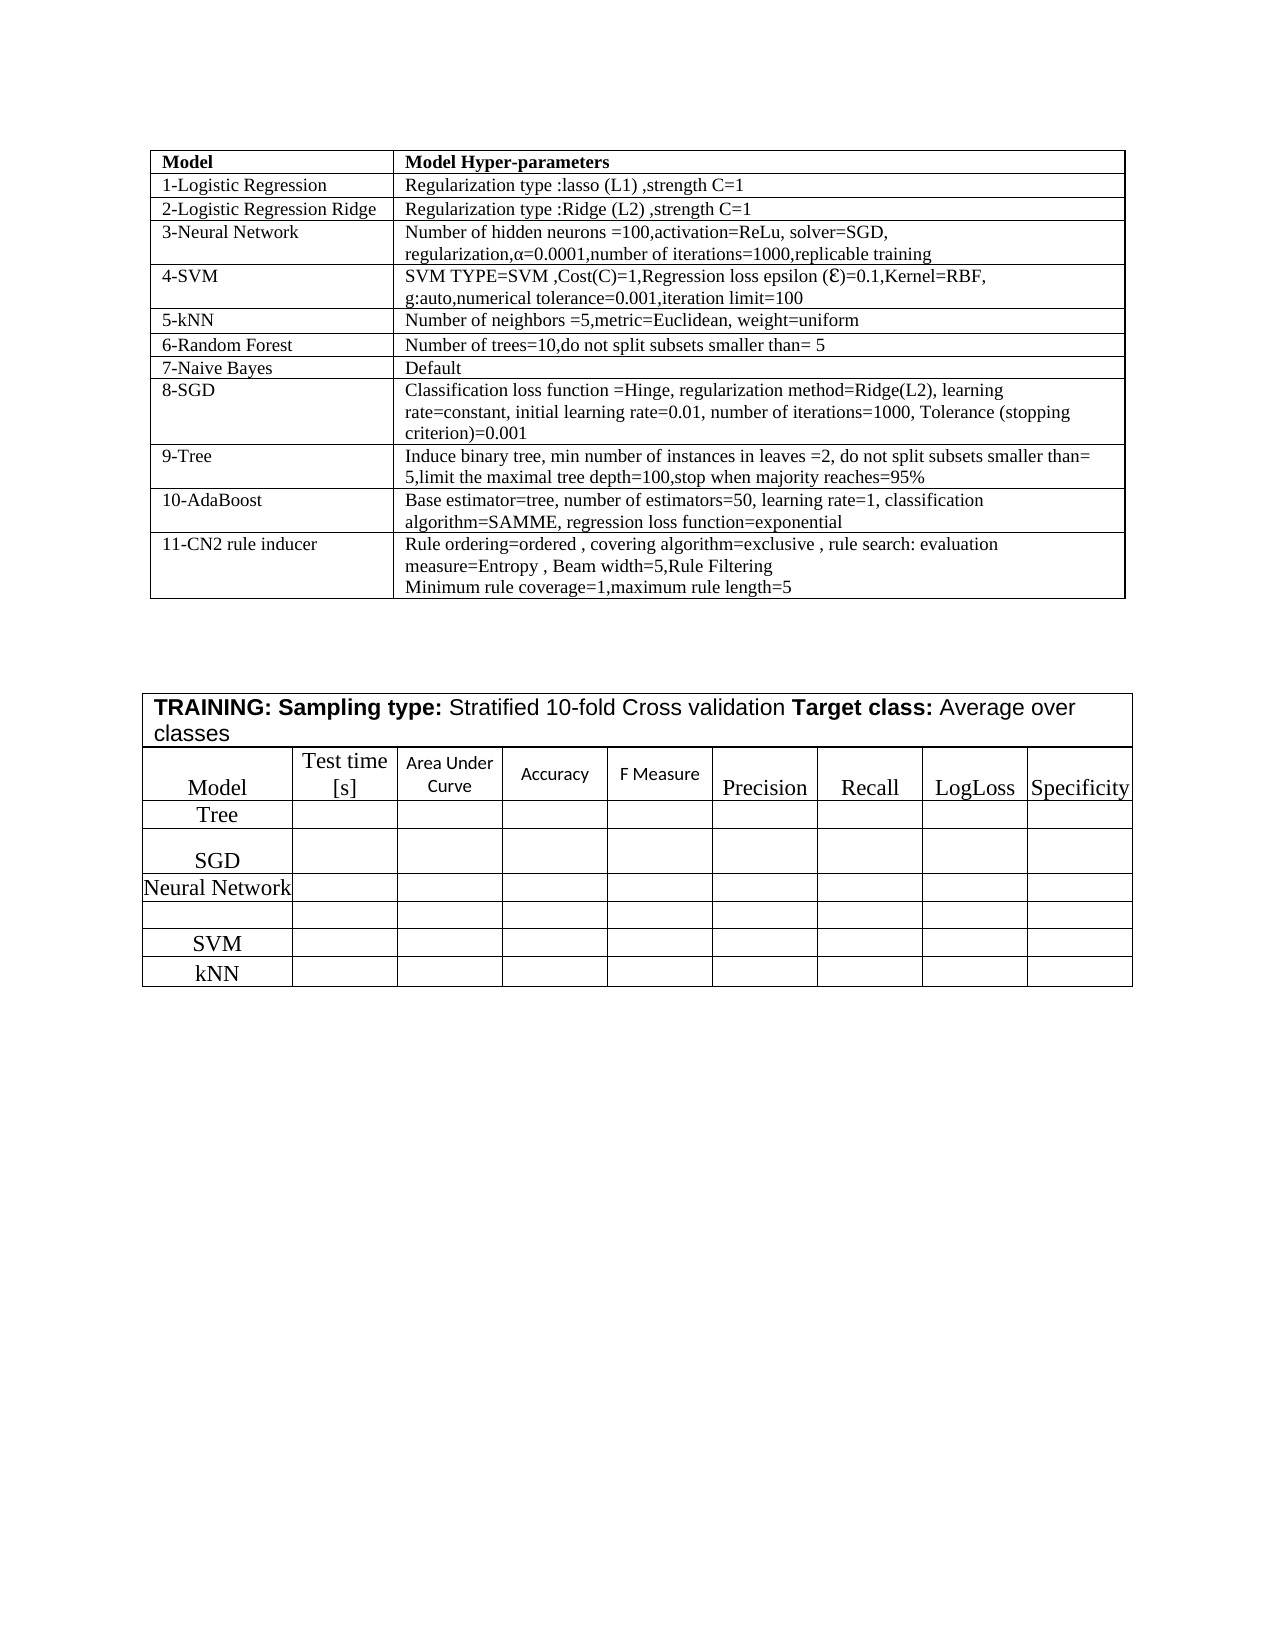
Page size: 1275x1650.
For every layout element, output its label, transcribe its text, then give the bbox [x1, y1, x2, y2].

table_cell Recall [818, 748, 922, 800]
table_cell Area Under Curve [398, 748, 502, 800]
table_cell 11-CN2 rule inducer [151, 533, 393, 598]
table_cell [143, 902, 292, 928]
table_cell [503, 801, 607, 828]
table_cell [293, 829, 397, 873]
table_cell 6-Random Forest [151, 334, 393, 356]
table_cell [1028, 801, 1132, 828]
table_cell [398, 874, 502, 901]
table_cell 1-Logistic Regression [151, 174, 393, 197]
table_cell Specificity [1028, 748, 1132, 800]
table_cell [713, 902, 817, 928]
table_cell [608, 801, 712, 828]
table_cell [293, 957, 397, 986]
table_cell 2-Logistic Regression Ridge [151, 198, 393, 220]
table_cell [818, 874, 922, 901]
table_cell [1028, 874, 1132, 901]
table_cell [713, 874, 817, 901]
table_header TRAINING: Sampling type: Stratified 10-fold Cross validation Target class: Average over classes [143, 694, 1132, 746]
table_cell Number of hidden neurons =100,activation=ReLu, solver=SGD, regularization,α=0.0001,number of iterations=1000,replicable training [394, 221, 1124, 264]
table_cell 7-Naive Bayes [151, 357, 393, 378]
table_cell [293, 874, 397, 901]
table_cell Model [143, 748, 292, 800]
table_cell [398, 801, 502, 828]
table_cell [503, 902, 607, 928]
table_cell [398, 929, 502, 956]
table_cell Induce binary tree, min number of instances in leaves =2, do not split subsets smaller than= 5,limit the maximal tree depth=100,stop when majority reaches=95% [394, 445, 1124, 488]
table_cell [608, 929, 712, 956]
table_cell [1028, 929, 1132, 956]
table_header Model [151, 151, 393, 173]
table_cell [1028, 829, 1132, 873]
table_cell [923, 801, 1027, 828]
table_cell F Measure [608, 748, 712, 800]
table_cell [398, 829, 502, 873]
table_cell [923, 957, 1027, 986]
table_cell Number of neighbors =5,metric=Euclidean, weight=uniform [394, 309, 1124, 333]
table_cell [293, 801, 397, 828]
table_cell 9-Tree [151, 445, 393, 488]
table_cell Regularization type :Ridge (L2) ,strength C=1 [394, 198, 1124, 220]
table_cell 8-SGD [151, 379, 393, 444]
table_cell [923, 874, 1027, 901]
table_cell Test time [s] [293, 748, 397, 800]
table_cell [398, 957, 502, 986]
table_cell [1028, 957, 1132, 986]
table_cell [923, 829, 1027, 873]
table_cell Regularization type :lasso (L1) ,strength C=1 [394, 174, 1124, 197]
table_cell Base estimator=tree, number of estimators=50, learning rate=1, classification algorithm=SAMME, regression loss function=exponential [394, 489, 1124, 532]
table_cell [608, 902, 712, 928]
table_cell [293, 902, 397, 928]
table_cell [398, 902, 502, 928]
table_cell Tree [143, 801, 292, 828]
table_cell [713, 957, 817, 986]
table_cell Rule ordering=ordered , covering algorithm=exclusive , rule search: evaluation measure=Entropy , Beam width=5,Rule Filtering Minimum rule coverage=1,maximum rule length=5 [394, 533, 1124, 598]
table_cell [818, 902, 922, 928]
table_cell [503, 829, 607, 873]
table_cell [503, 929, 607, 956]
table_cell 3-Neural Network [151, 221, 393, 264]
table_cell [608, 829, 712, 873]
table_cell Number of trees=10,do not split subsets smaller than= 5 [394, 334, 1124, 356]
table_cell [503, 874, 607, 901]
table_header Model Hyper-parameters [394, 151, 1124, 173]
table_cell [818, 957, 922, 986]
table_cell Classification loss function =Hinge, regularization method=Ridge(L2), learning rate=constant, initial learning rate=0.01, number of iterations=1000, Tolerance (stopping criterion)=0.001 [394, 379, 1124, 444]
table_cell [1028, 902, 1132, 928]
table_cell [713, 801, 817, 828]
table_cell [818, 829, 922, 873]
table_cell LogLoss [923, 748, 1027, 800]
table_cell [503, 957, 607, 986]
table_cell [293, 929, 397, 956]
table_cell Default [394, 357, 1124, 378]
table_cell SVM TYPE=SVM ,Cost(C)=1,Regression loss epsilon (Ꜫ)=0.1,Kernel=RBF, g:auto,numerical tolerance=0.001,iteration limit=100 [394, 265, 1124, 308]
table_cell [713, 929, 817, 956]
table_cell Accuracy [503, 748, 607, 800]
table_cell [923, 902, 1027, 928]
table_cell Neural Network [143, 874, 292, 901]
table_cell [818, 929, 922, 956]
table_cell [608, 957, 712, 986]
table_cell 5-kNN [151, 309, 393, 333]
table_cell 10-AdaBoost [151, 489, 393, 532]
table_cell [923, 929, 1027, 956]
table_cell [713, 829, 817, 873]
table_cell [818, 801, 922, 828]
table_cell 4-SVM [151, 265, 393, 308]
table_cell SVM [143, 929, 292, 956]
table_cell [608, 874, 712, 901]
table_cell SGD [143, 829, 292, 873]
table_cell Precision [713, 748, 817, 800]
table_cell kNN [143, 957, 292, 986]
